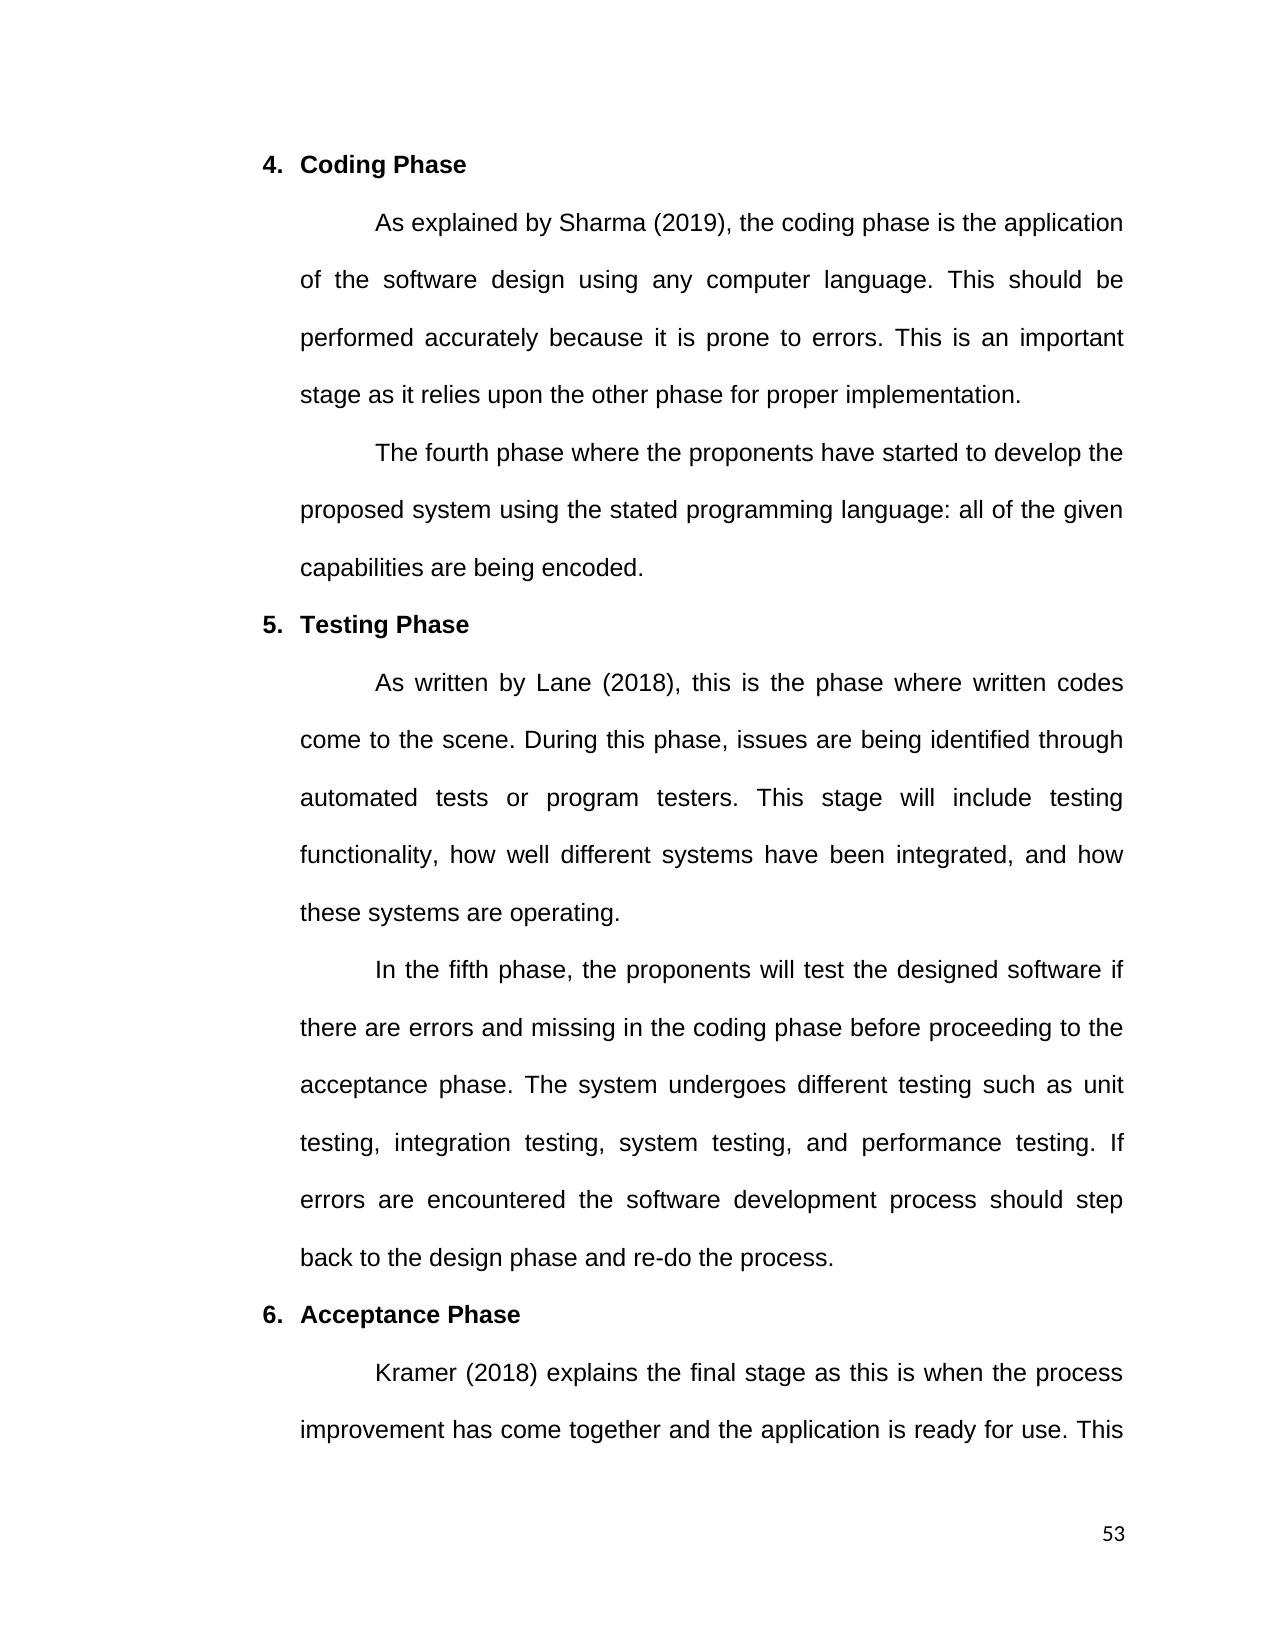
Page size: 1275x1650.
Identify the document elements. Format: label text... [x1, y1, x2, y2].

list The fourth phase where the proponents have started to develop the proposed system using the stated programming language: all of the given capabilities are being encoded. [300, 437, 1125, 581]
list As written by Lane (2018), this is the phase where written codes come to the scene. During this phase, issues are being identified through automated tests or program testers. This stage will include testing functionality, how well different systems have been integrated, and how these systems are operating. [300, 667, 1125, 926]
list As explained by Sharma (2019), the coding phase is the application of the software design using any computer language. This should be performed accurately because it is prone to errors. This is an important stage as it relies upon the other phase for proper implementation. [300, 207, 1125, 409]
list Coding Phase [262, 150, 1125, 179]
list In the fifth phase, the proponents will test the designed software if there are errors and missing in the coding phase before proceeding to the acceptance phase. The system undergoes different testing such as unit testing, integration testing, system testing, and performance testing. If errors are encountered the software development process should step back to the design phase and re-do the process. [300, 955, 1125, 1271]
list Testing Phase [262, 610, 1125, 639]
list Acceptance Phase [262, 1300, 1125, 1329]
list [300, 1357, 1125, 1444]
